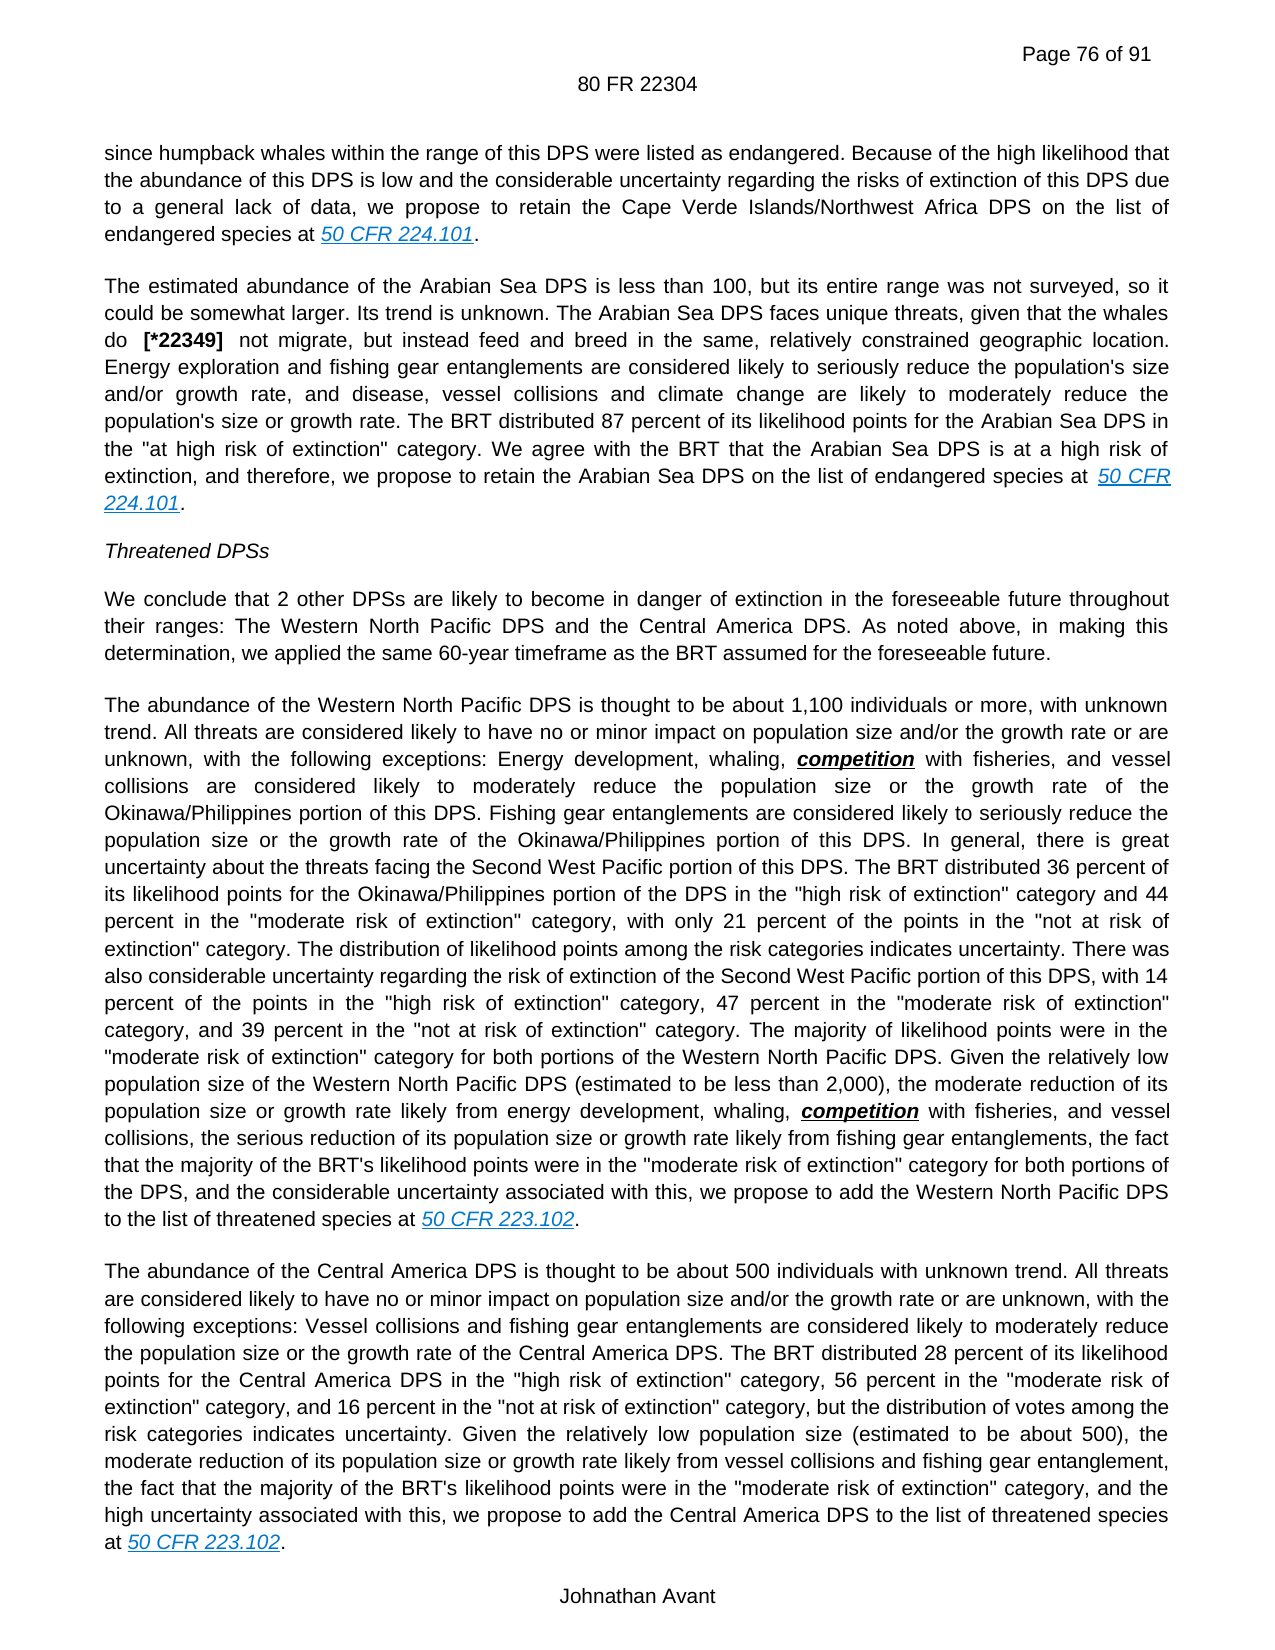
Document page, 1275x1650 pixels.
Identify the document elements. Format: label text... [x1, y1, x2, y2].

text The abundance of the Central America DPS is thought to be about 500 individuals with unknown trend. All threats are considered likely to have no or minor impact on population size and/or the growth rate or are unknown, with the following exceptions: Vessel collisions and fishing gear entanglements are considered likely to moderately reduce the population size or the growth rate of the Central America DPS. The BRT distributed 28 percent of its likelihood points for the Central America DPS in the "high risk of extinction" category, 56 percent in the "moderate risk of extinction" category, and 16 percent in the "not at risk of extinction" category, but the distribution of votes among the risk categories indicates uncertainty. Given the relatively low population size (estimated to be about 500), the moderate reduction of its population size or growth rate likely from vessel collisions and fishing gear entanglement, the fact that the majority of the BRT's likelihood points were in the "moderate risk of extinction" category, and the high uncertainty associated with this, we propose to add the Central America DPS to the list of threatened species at 50 CFR 223.102. [104, 1256, 1171, 1554]
text Threatened DPSs [104, 535, 1171, 562]
text We conclude that 2 other DPSs are likely to become in danger of extinction in the foreseeable future throughout their ranges: The Western North Pacific DPS and the Central America DPS. As noted above, in making this determination, we applied the same 60-year timeframe as the BRT assumed for the foreseeable future. [104, 583, 1171, 664]
text The estimated abundance of the Arabian Sea DPS is less than 100, but its entire range was not surveyed, so it could be somewhat larger. Its trend is unknown. The Arabian Sea DPS faces unique threats, given that the whales do [*22349] not migrate, but instead feed and breed in the same, relatively constrained geographic location. Energy exploration and fishing gear entanglements are considered likely to seriously reduce the population's size and/or growth rate, and disease, vessel collisions and climate change are likely to moderately reduce the population's size or growth rate. The BRT distributed 87 percent of its likelihood points for the Arabian Sea DPS in the "at high risk of extinction" category. We agree with the BRT that the Arabian Sea DPS is at a high risk of extinction, and therefore, we propose to retain the Arabian Sea DPS on the list of endangered species at 50 CFR 224.101. [104, 271, 1171, 514]
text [104, 137, 1171, 246]
text The abundance of the Western North Pacific DPS is thought to be about 1,100 individuals or more, with unknown trend. All threats are considered likely to have no or minor impact on population size and/or the growth rate or are unknown, with the following exceptions: Energy development, whaling, competition with fisheries, and vessel collisions are considered likely to moderately reduce the population size or the growth rate of the Okinawa/Philippines portion of this DPS. Fishing gear entanglements are considered likely to seriously reduce the population size or the growth rate of the Okinawa/Philippines portion of this DPS. In general, there is great uncertainty about the threats facing the Second West Pacific portion of this DPS. The BRT distributed 36 percent of its likelihood points for the Okinawa/Philippines portion of the DPS in the "high risk of extinction" category and 44 percent in the "moderate risk of extinction" category, with only 21 percent of the points in the "not at risk of extinction" category. The distribution of likelihood points among the risk categories indicates uncertainty. There was also considerable uncertainty regarding the risk of extinction of the Second West Pacific portion of this DPS, with 14 percent of the points in the "high risk of extinction" category, 47 percent in the "moderate risk of extinction" category, and 39 percent in the "not at risk of extinction" category. The majority of likelihood points were in the "moderate risk of extinction" category for both portions of the Western North Pacific DPS. Given the relatively low population size of the Western North Pacific DPS (estimated to be less than 2,000), the moderate reduction of its population size or growth rate likely from energy development, whaling, competition with fisheries, and vessel collisions, the serious reduction of its population size or growth rate likely from fishing gear entanglements, the fact that the majority of the BRT's likelihood points were in the "moderate risk of extinction" category for both portions of the DPS, and the considerable uncertainty associated with this, we propose to add the Western North Pacific DPS to the list of threatened species at 50 CFR 223.102. [104, 689, 1171, 1231]
